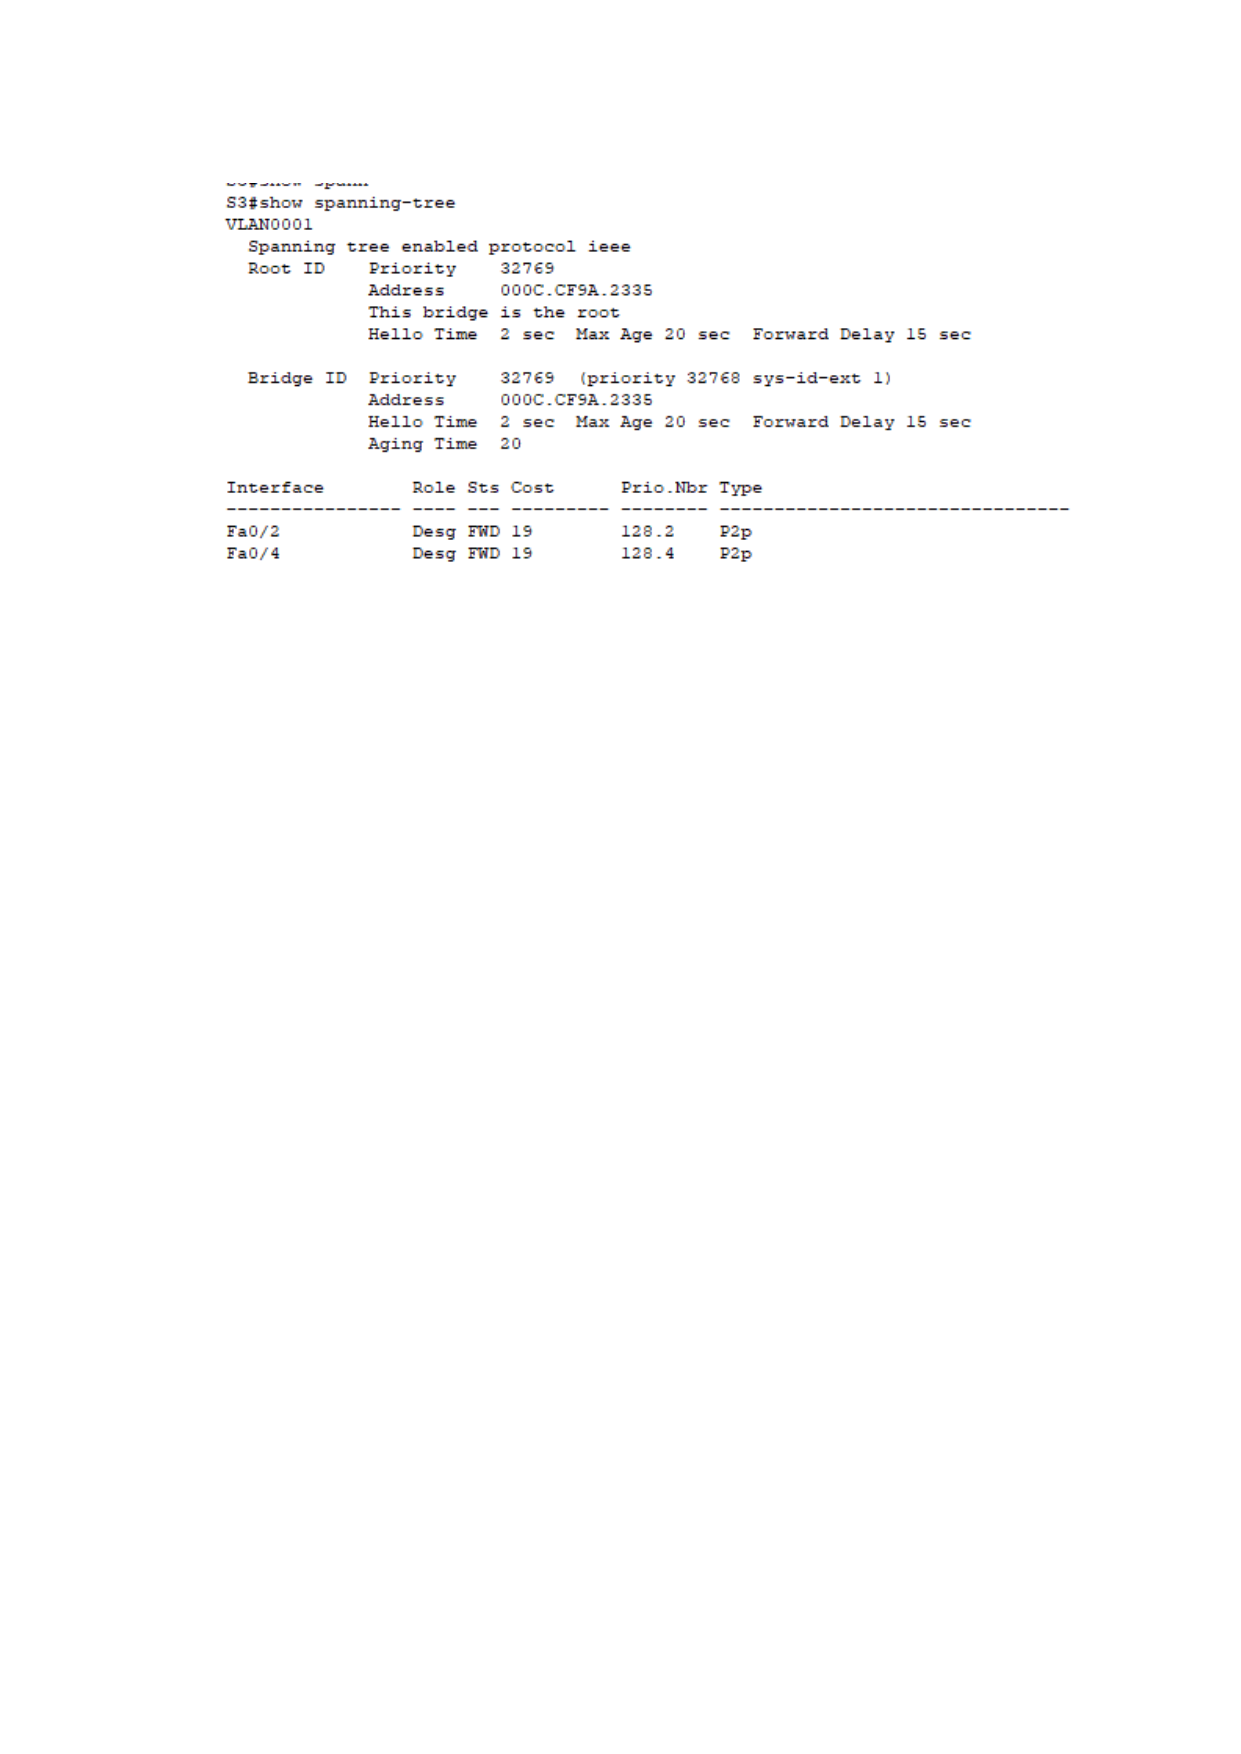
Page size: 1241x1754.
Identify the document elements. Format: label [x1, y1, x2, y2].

picture [223, 183, 1113, 576]
